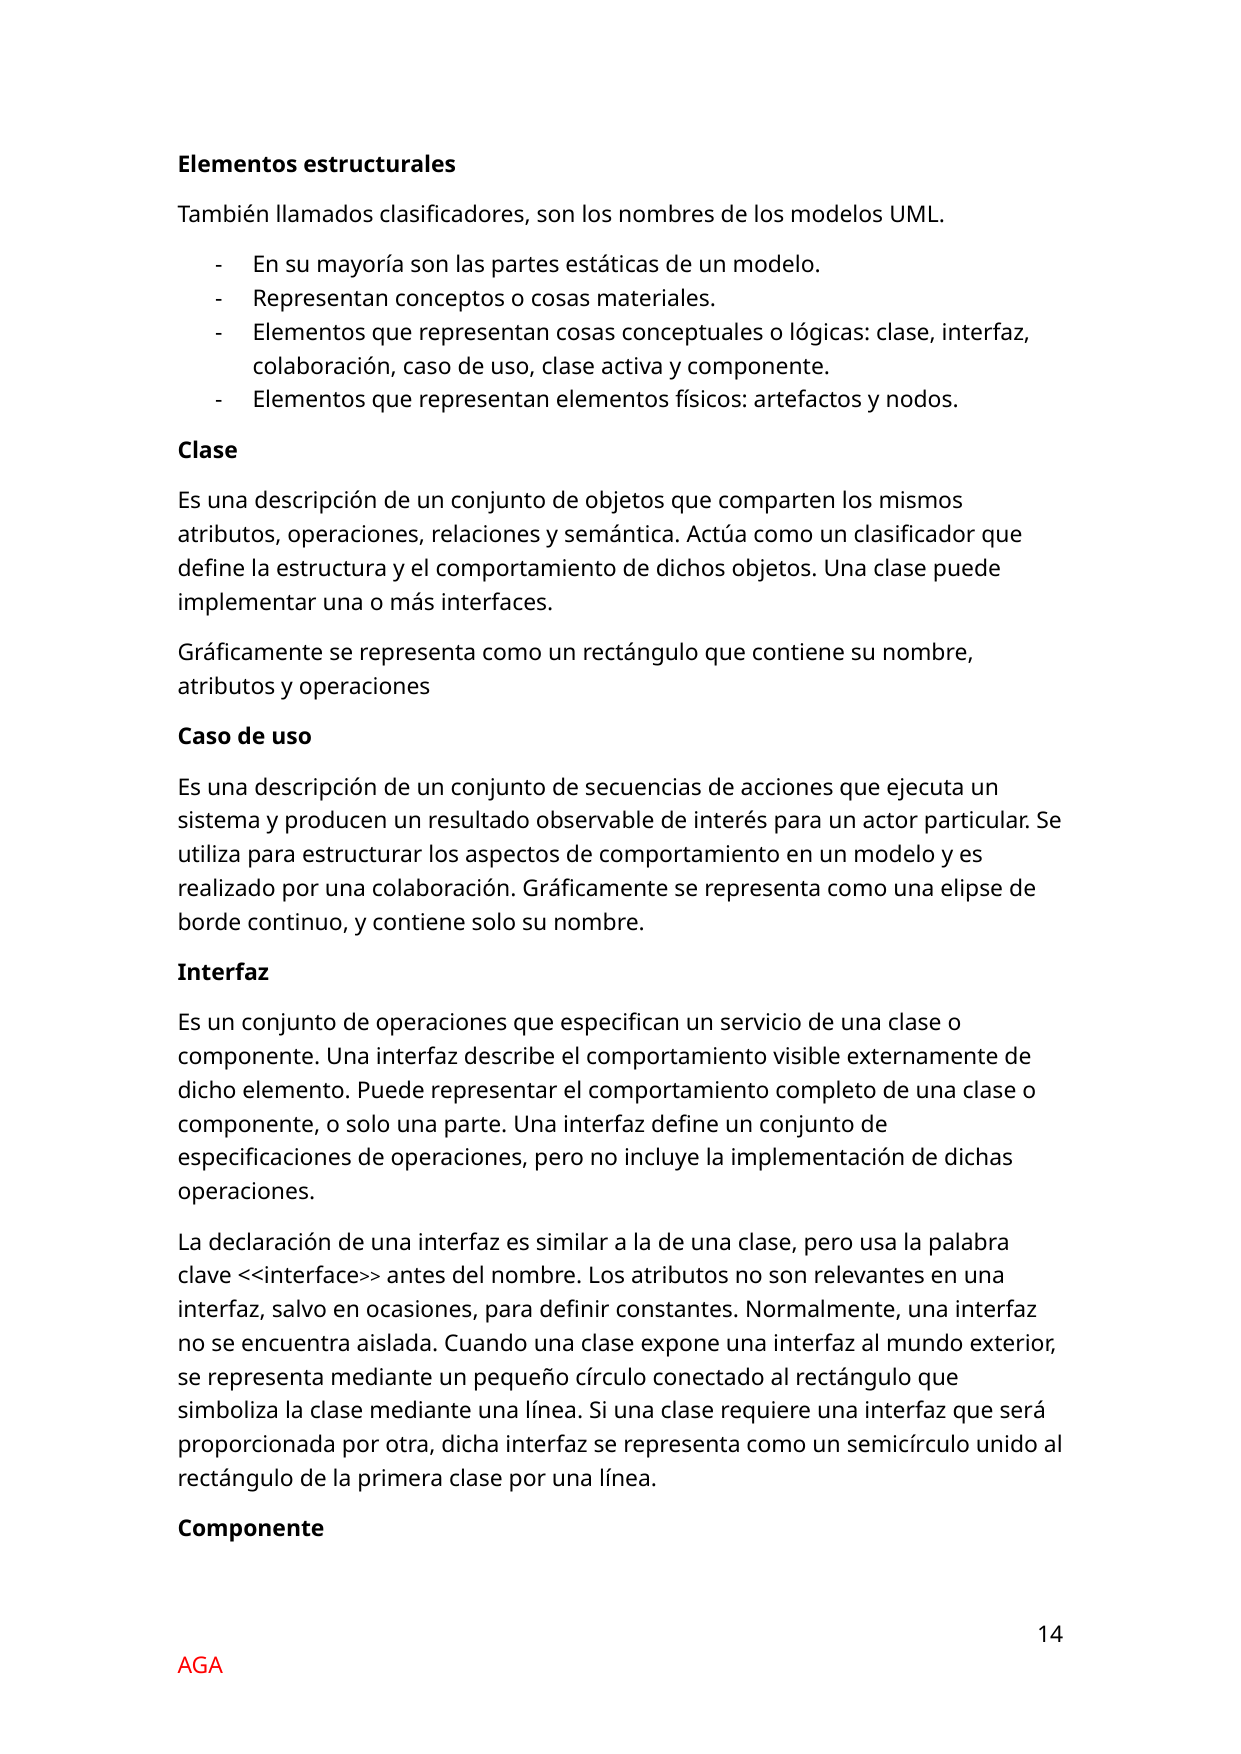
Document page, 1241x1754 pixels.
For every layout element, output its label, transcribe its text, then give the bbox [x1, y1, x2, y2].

text Es un conjunto de operaciones que especifican un servicio de una clase o componente. Una interfaz describe el comportamiento visible externamente de dicho elemento. Puede representar el comportamiento completo de una clase o componente, o solo una parte. Una interfaz define un conjunto de especificaciones de operaciones, pero no incluye la implementación de dichas operaciones. [177, 1006, 1063, 1206]
text Es una descripción de un conjunto de objetos que comparten los mismos atributos, operaciones, relaciones y semántica. Actúa como un clasificador que define la estructura y el comportamiento de dichos objetos. Una clase puede implementar una o más interfaces. [177, 484, 1063, 617]
list En su mayoría son las partes estáticas de un modelo. [215, 248, 1063, 280]
text Clase [177, 434, 1063, 465]
list Representan conceptos o cosas materiales. [215, 282, 1063, 313]
text También llamados clasificadores, son los nombres de los modelos UML. [177, 198, 1063, 229]
list Elementos que representan cosas conceptuales o lógicas: clase, interfaz, colaboración, caso de uso, clase activa y componente. [215, 316, 1063, 381]
text Componente [177, 1512, 1063, 1543]
text Interfaz [177, 956, 1063, 987]
text Caso de uso [177, 720, 1063, 751]
text Gráficamente se representa como un rectángulo que contiene su nombre, atributos y operaciones [177, 636, 1063, 701]
text La declaración de una interfaz es similar a la de una clase, pero usa la palabra clave <<interface>> antes del nombre. Los atributos no son relevantes en una interfaz, salvo en ocasiones, para definir constantes. Normalmente, una interfaz no se encuentra aislada. Cuando una clase expone una interfaz al mundo exterior, se representa mediante un pequeño círculo conectado al rectángulo que simboliza la clase mediante una línea. Si una clase requiere una interfaz que será proporcionada por otra, dicha interfaz se representa como un semicírculo unido al rectángulo de la primera clase por una línea. [177, 1226, 1063, 1493]
text Es una descripción de un conjunto de secuencias de acciones que ejecuta un sistema y producen un resultado observable de interés para un actor particular. Se utiliza para estructurar los aspectos de comportamiento en un modelo y es realizado por una colaboración. Gráficamente se representa como una elipse de borde continuo, y contiene solo su nombre. [177, 771, 1063, 937]
list Elementos que representan elementos físicos: artefactos y nodos. [215, 383, 1063, 415]
text Elementos estructurales [177, 148, 1063, 179]
